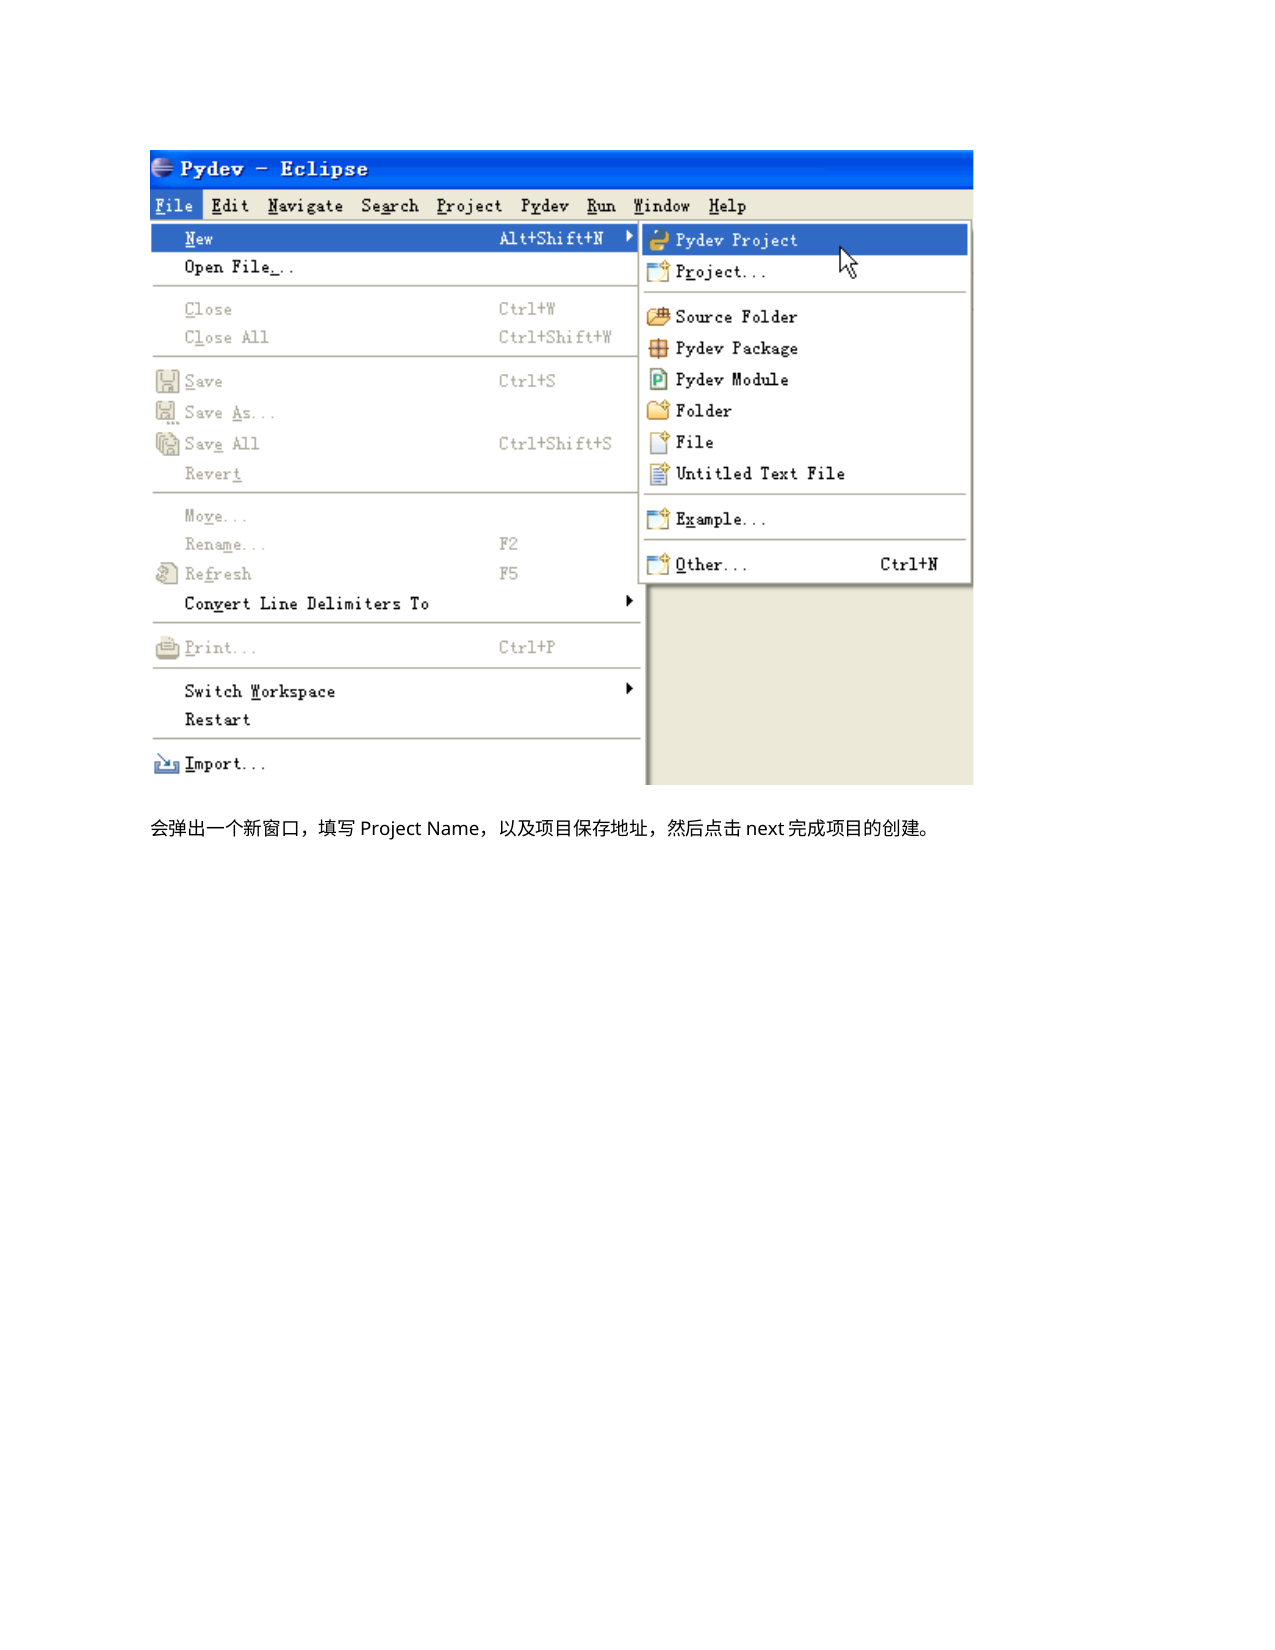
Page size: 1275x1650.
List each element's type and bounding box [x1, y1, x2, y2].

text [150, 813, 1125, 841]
picture [150, 150, 974, 785]
